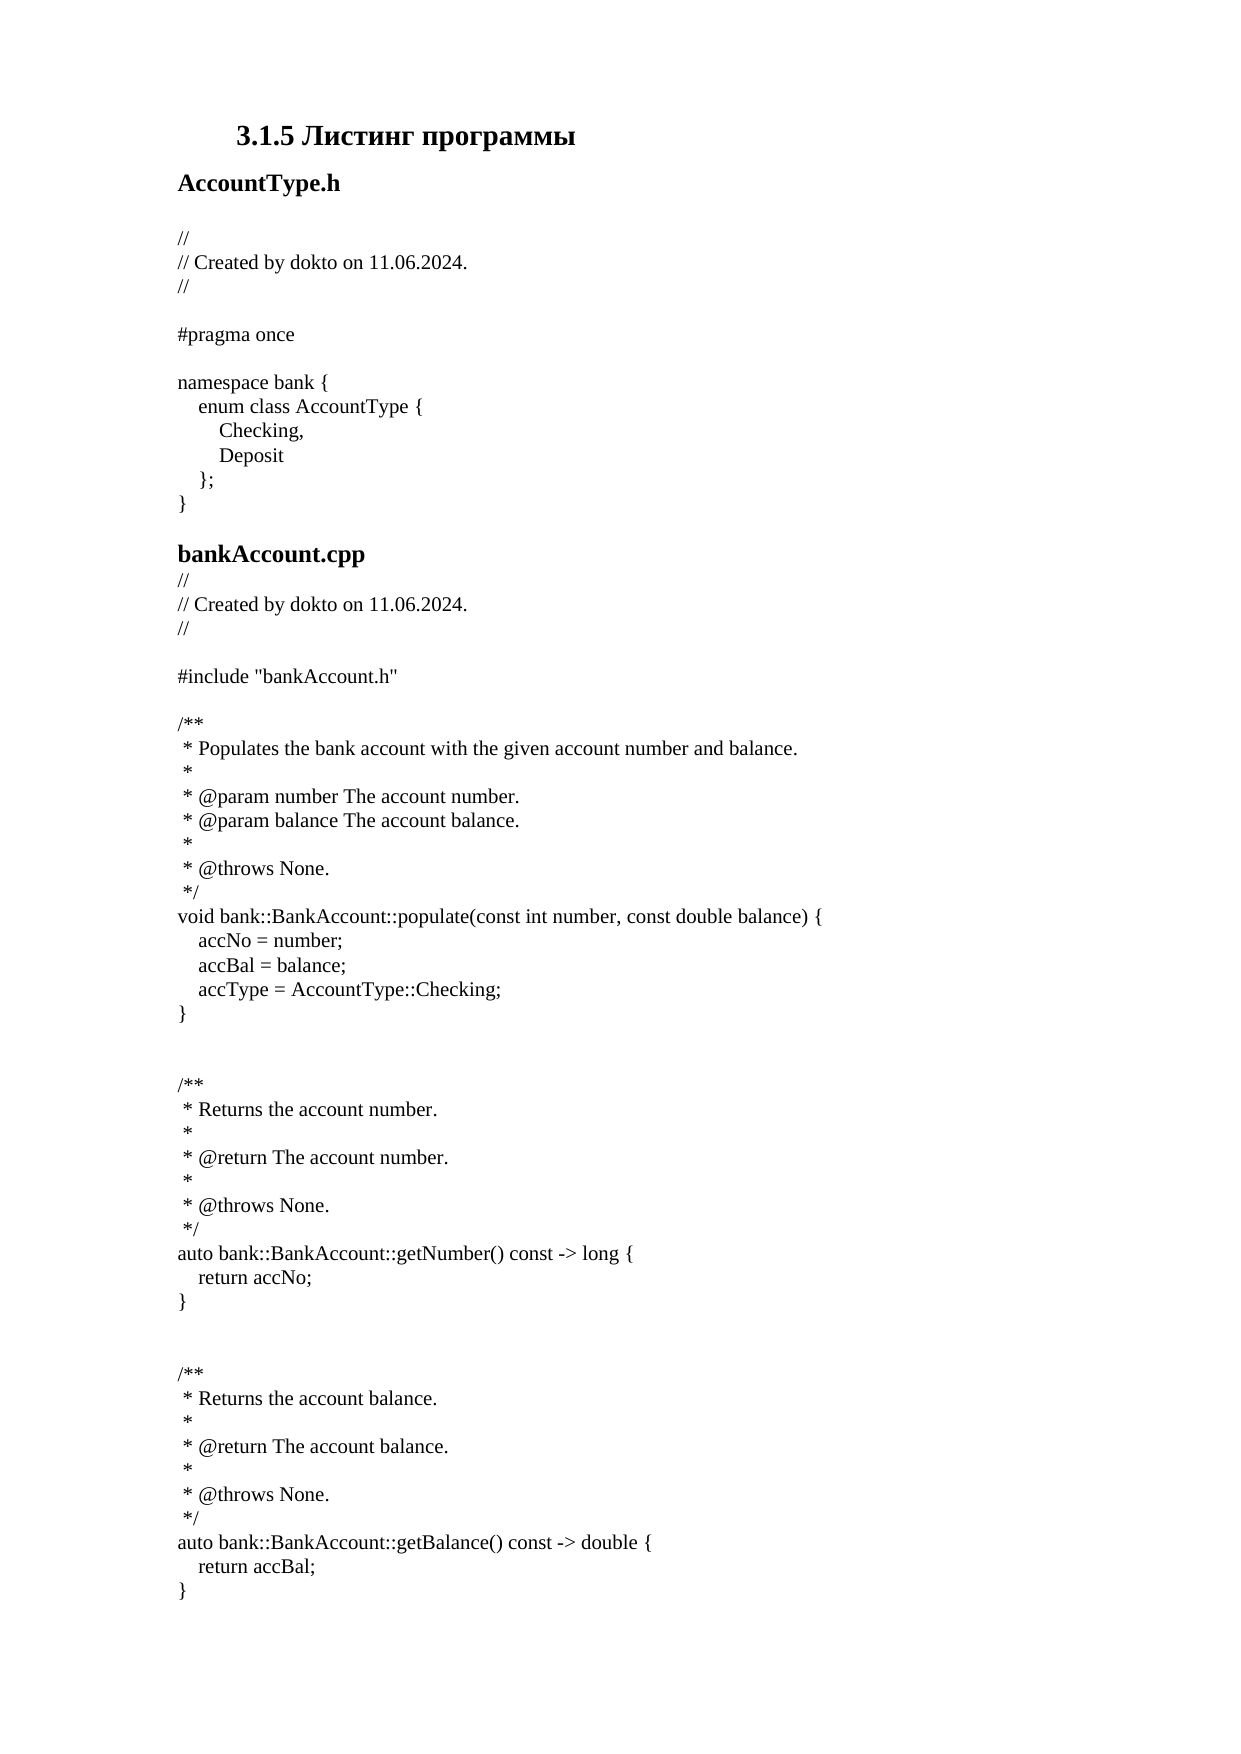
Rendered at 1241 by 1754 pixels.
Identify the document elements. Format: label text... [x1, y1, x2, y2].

text */ [177, 880, 1152, 904]
text * [177, 832, 1152, 856]
text namespace bank { [177, 370, 1152, 394]
text enum class AccountType { [177, 394, 1152, 418]
text * @throws None. [177, 1193, 1152, 1217]
text // [177, 567, 1152, 592]
text return accBal; [177, 1554, 1152, 1578]
text }; [177, 467, 1152, 491]
text * @return The account number. [177, 1145, 1152, 1169]
text } [177, 1001, 1152, 1025]
text Deposit [177, 442, 1152, 467]
text // [177, 226, 1152, 250]
text } [177, 491, 1152, 515]
text } [177, 1289, 1152, 1313]
text accType = AccountType::Checking; [177, 977, 1152, 1001]
text */ [177, 1217, 1152, 1241]
text * @throws None. [177, 856, 1152, 880]
text * @param number The account number. [177, 784, 1152, 808]
text * @param balance The account balance. [177, 808, 1152, 832]
text * [177, 760, 1152, 784]
text // Created by dokto on 11.06.2024. [177, 592, 1152, 616]
text accBal = balance; [177, 952, 1152, 977]
text * @return The account balance. [177, 1434, 1152, 1458]
text /** [177, 1362, 1152, 1386]
text * [177, 1169, 1152, 1193]
text // Created by dokto on 11.06.2024. [177, 250, 1152, 274]
text #pragma once [177, 322, 1152, 346]
text // [177, 274, 1152, 298]
text accNo = number; [177, 928, 1152, 952]
text * [177, 1410, 1152, 1434]
text return accNo; [177, 1265, 1152, 1289]
text Checking, [177, 418, 1152, 442]
text * @throws None. [177, 1482, 1152, 1506]
text * [177, 1121, 1152, 1145]
text * Returns the account balance. [177, 1386, 1152, 1410]
text * Returns the account number. [177, 1097, 1152, 1121]
text /** [177, 1073, 1152, 1097]
subtitle 3.1.5 Листинг программы [177, 118, 1152, 152]
text auto bank::BankAccount::getNumber() const -> long { [177, 1241, 1152, 1265]
text * Populates the bank account with the given account number and balance. [177, 736, 1152, 760]
text #include "bankAccount.h" [177, 664, 1152, 688]
text void bank::BankAccount::populate(const int number, const double balance) { [177, 904, 1152, 928]
text * [177, 1458, 1152, 1482]
text */ [177, 1506, 1152, 1530]
text // [177, 616, 1152, 640]
text auto bank::BankAccount::getBalance() const -> double { [177, 1530, 1152, 1554]
text /** [177, 712, 1152, 736]
text bankAccount.cpp [177, 539, 1152, 567]
text AccountType.h [177, 168, 1152, 197]
text } [177, 1578, 1152, 1602]
